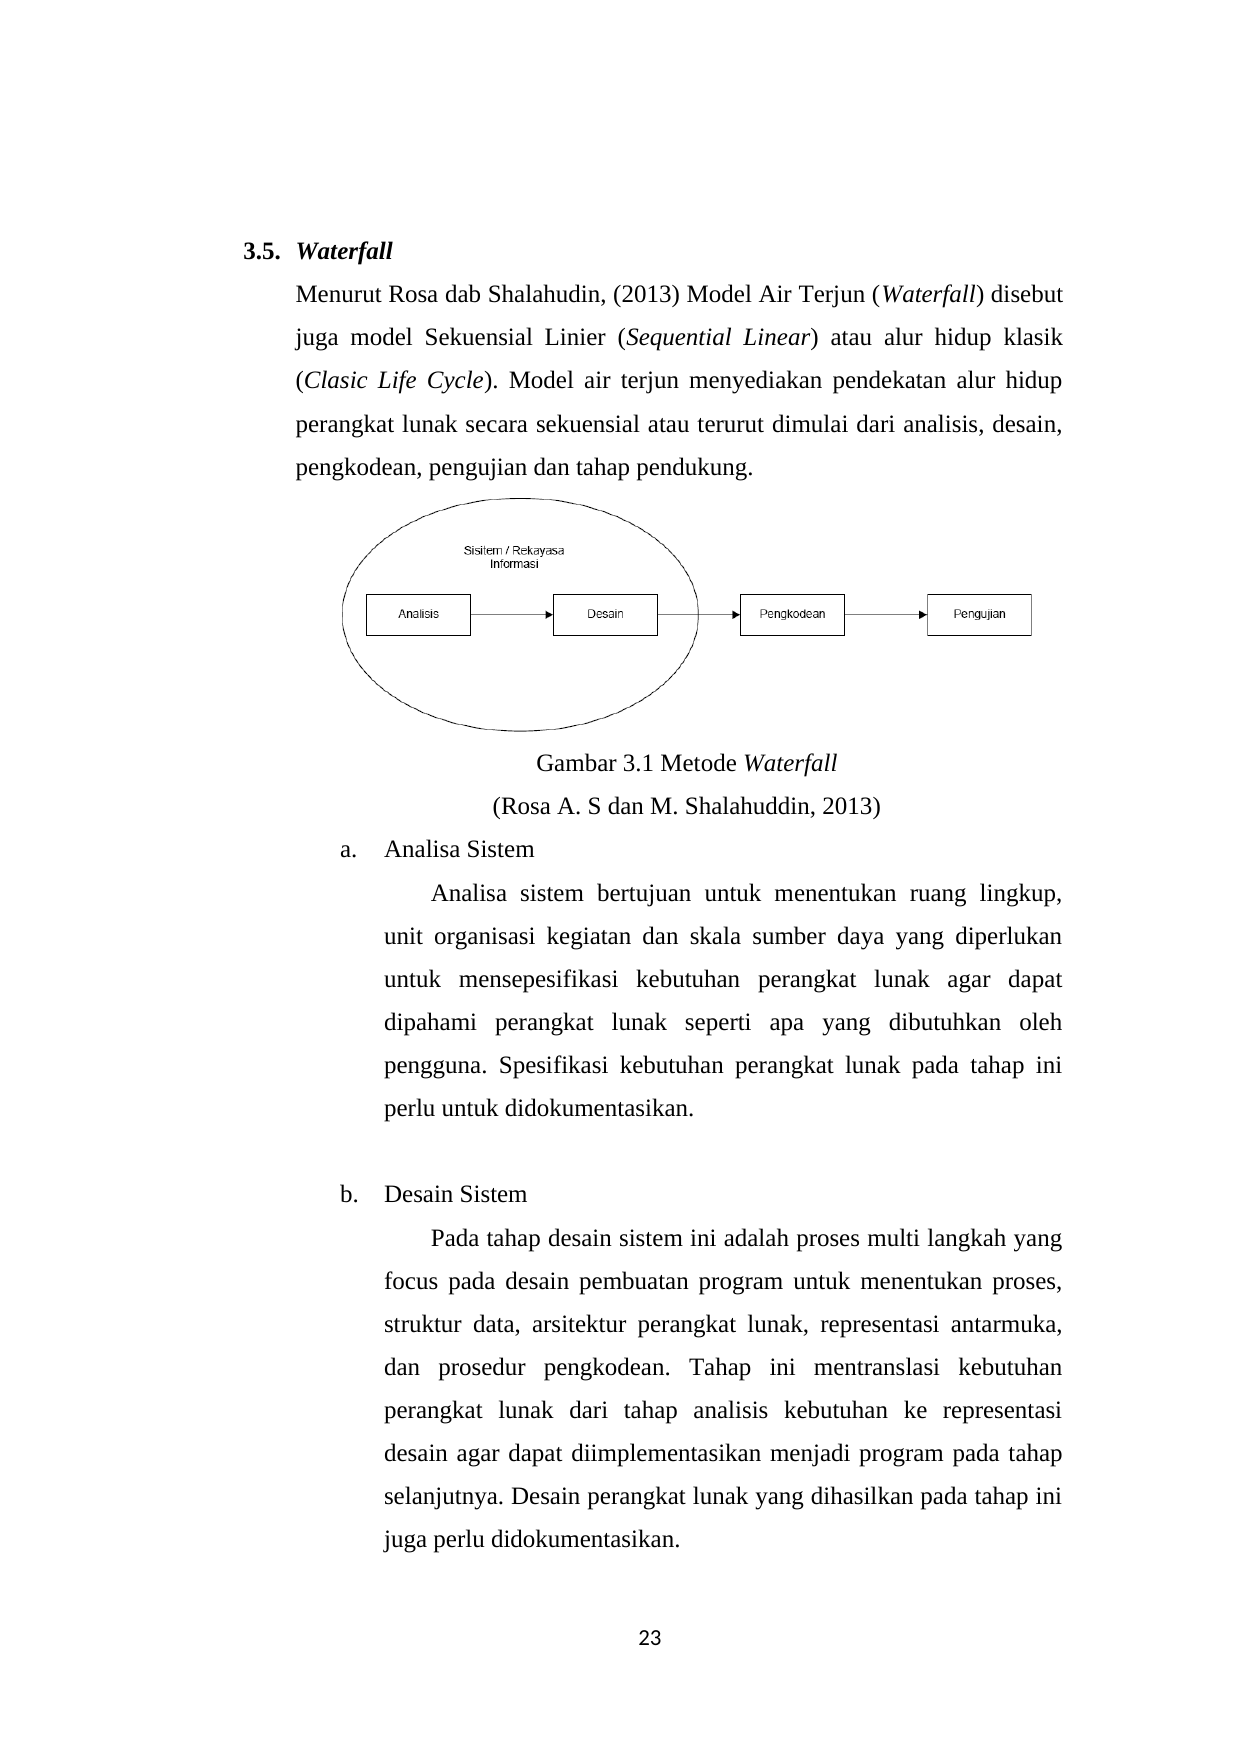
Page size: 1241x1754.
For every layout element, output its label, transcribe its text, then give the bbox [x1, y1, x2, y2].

list Waterfall [243, 236, 1063, 265]
list Pada tahap desain sistem ini adalah proses multi langkah yang focus pada desain pembuatan program untuk menentukan proses, struktur data, arsitektur perangkat lunak, representasi antarmuka, dan prosedur pengkodean. Tahap ini mentranslasi kebutuhan perangkat lunak dari tahap analisis kebutuhan ke representasi desain agar dapat diimplementasikan menjadi program pada tahap selanjutnya. Desain perangkat lunak yang dihasilkan pada tahap ini juga perlu didokumentasikan. [384, 1223, 1063, 1553]
picture [338, 495, 1035, 735]
list Analisa sistem bertujuan untuk menentukan ruang lingkup, unit organisasi kegiatan dan skala sumber daya yang diperlukan untuk mensepesifikasi kebutuhan perangkat lunak agar dapat dipahami perangkat lunak seperti apa yang dibutuhkan oleh pengguna. Spesifikasi kebutuhan perangkat lunak pada tahap ini perlu untuk didokumentasikan. [384, 878, 1063, 1122]
list Analisa Sistem [340, 834, 1063, 863]
list Gambar 3.1 Metode Waterfall [310, 748, 1063, 777]
list Menurut Rosa dab Shalahudin, (2013) Model Air Terjun (Waterfall) disebut juga model Sekuensial Linier (Sequential Linear) atau alur hidup klasik (Clasic Life Cycle). Model air terjun menyediakan pendekatan alur hidup perangkat lunak secara sekuensial atau terurut dimulai dari analisis, desain, pengkodean, pengujian dan tahap pendukung. [295, 279, 1063, 481]
list Desain Sistem [340, 1179, 1063, 1208]
list (Rosa A. S dan M. Shalahuddin, 2013) [310, 791, 1063, 820]
